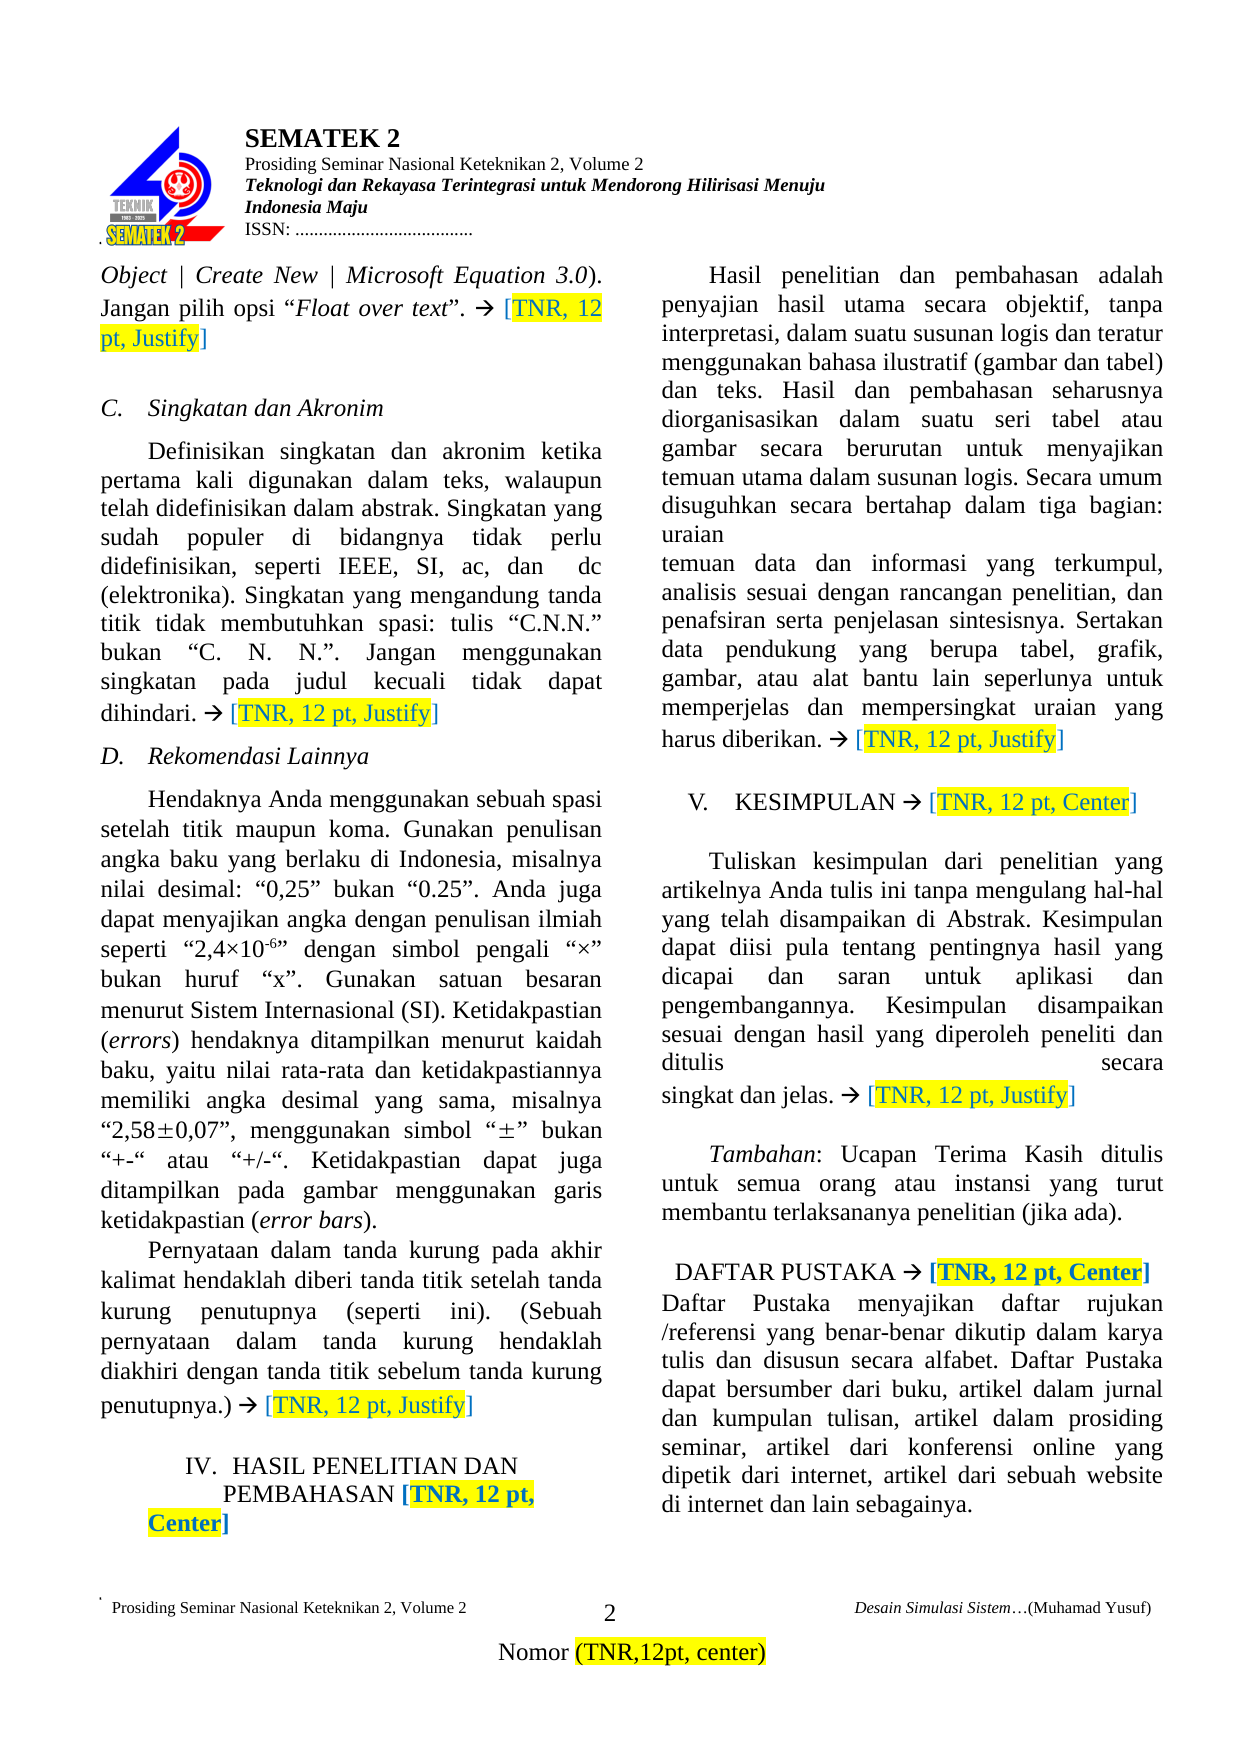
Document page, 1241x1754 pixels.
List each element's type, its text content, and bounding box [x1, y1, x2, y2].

text Hasil penelitian dan pembahasan adalah penyajian hasil utama secara objektif, tanpa interpretasi, dalam suatu susunan logis dan teratur menggunakan bahasa ilustratif (gambar dan tabel) dan teks. Hasil dan pembahasan seharusnya diorganisasikan dalam suatu seri tabel atau gambar secara berurutan untuk menyajikan temuan utama dalam susunan logis. Secara umum disuguhkan secara bertahap dalam tiga bagian: uraian temuan data dan informasi yang terkumpul, analisis sesuai dengan rancangan penelitian, dan penafsiran serta penjelasan sintesisnya. Sertakan data pendukung yang berupa tabel, grafik, gambar, atau alat bantu lain seperlunya untuk memperjelas dan mempersingkat uraian yang harus diberikan. 🡪 [TNR, 12 pt, Justify] [661, 261, 1163, 755]
list HASIL PENELITIAN DAN [100, 1451, 602, 1479]
picture [100, 121, 228, 252]
text Hendaknya Anda menggunakan sebuah spasi setelah titik maupun koma. Gunakan penulisan angka baku yang berlaku di Indonesia, misalnya nilai desimal: “0,25” bukan “0.25”. Anda juga dapat menyajikan angka dengan penulisan ilmiah seperti “2,4×10-6” dengan simbol pengali “×” bukan huruf “x”. Gunakan satuan besaran menurut Sistem Internasional (SI). Ketidakpastian (errors) hendaknya ditampilkan menurut kaidah baku, yaitu nilai rata-rata dan ketidakpastiannya memiliki angka desimal yang sama, misalnya “2,58±0,07”, menggunakan simbol “±” bukan “+-“ atau “+/-“. Ketidakpastian dapat juga ditampilkan pada gambar menggunakan garis ketidakpastian (error bars). [100, 784, 602, 1234]
text Pernyataan dalam tanda kurung pada akhir kalimat hendaklah diberi tanda titik setelah tanda kurung penutupnya (seperti ini). (Sebuah pernyataan dalam tanda kurung hendaklah diakhiri dengan tanda titik sebelum tanda kurung penutupnya.) 🡪 [TNR, 12 pt, Justify] [100, 1236, 602, 1420]
text Definisikan singkatan dan akronim ketika pertama kali digunakan dalam teks, walaupun telah didefinisikan dalam abstrak. Singkatan yang sudah populer di bidangnya tidak perlu didefinisikan, seperti IEEE, SI, ac, dan dc (elektronika). Singkatan yang mengandung tanda titik tidak membutuhkan spasi: tulis “C.N.N.” bukan “C. N. N.”. Jangan menggunakan singkatan pada judul kecuali tidak dapat dihindari. 🡪 [TNR, 12 pt, Justify] [100, 436, 602, 729]
subtitle KESIMPULAN 🡪 [TNR, 12 pt, Center] [661, 783, 1163, 817]
text DAFTAR PUSTAKA 🡪 [TNR, 12 pt, Center] [661, 1254, 1163, 1288]
list Singkatan dan Akronim [100, 393, 602, 422]
text PEMBAHASAN [TNR, 12 pt, Center] [148, 1479, 602, 1537]
list Rekomendasi Lainnya [100, 741, 602, 770]
text Tuliskan kesimpulan dari penelitian yang artikelnya Anda tulis ini tanpa mengulang hal-hal yang telah disampaikan di Abstrak. Kesimpulan dapat diisi pula tentang pentingnya hasil yang dicapai dan saran untuk aplikasi dan pengembangannya. Kesimpulan disampaikan sesuai dengan hasil yang diperoleh peneliti dan ditulis secara singkat dan jelas. 🡪 [TNR, 12 pt, Justify] [661, 846, 1163, 1110]
text Daftar Pustaka menyajikan daftar rujukan /referensi yang benar-benar dikutip dalam karya tulis dan disusun secara alfabet. Daftar Pustaka dapat bersumber dari buku, artikel dalam jurnal dan kumpulan tulisan, artikel dalam prosiding seminar, artikel dari konferensi online yang dipetik dari internet, artikel dari sebuah website di internet dan lain sebagainya. [661, 1288, 1163, 1518]
text Tambahan: Ucapan Terima Kasih ditulis untuk semua orang atau instansi yang turut membantu terlaksananya penelitian (jika ada). [661, 1139, 1163, 1225]
